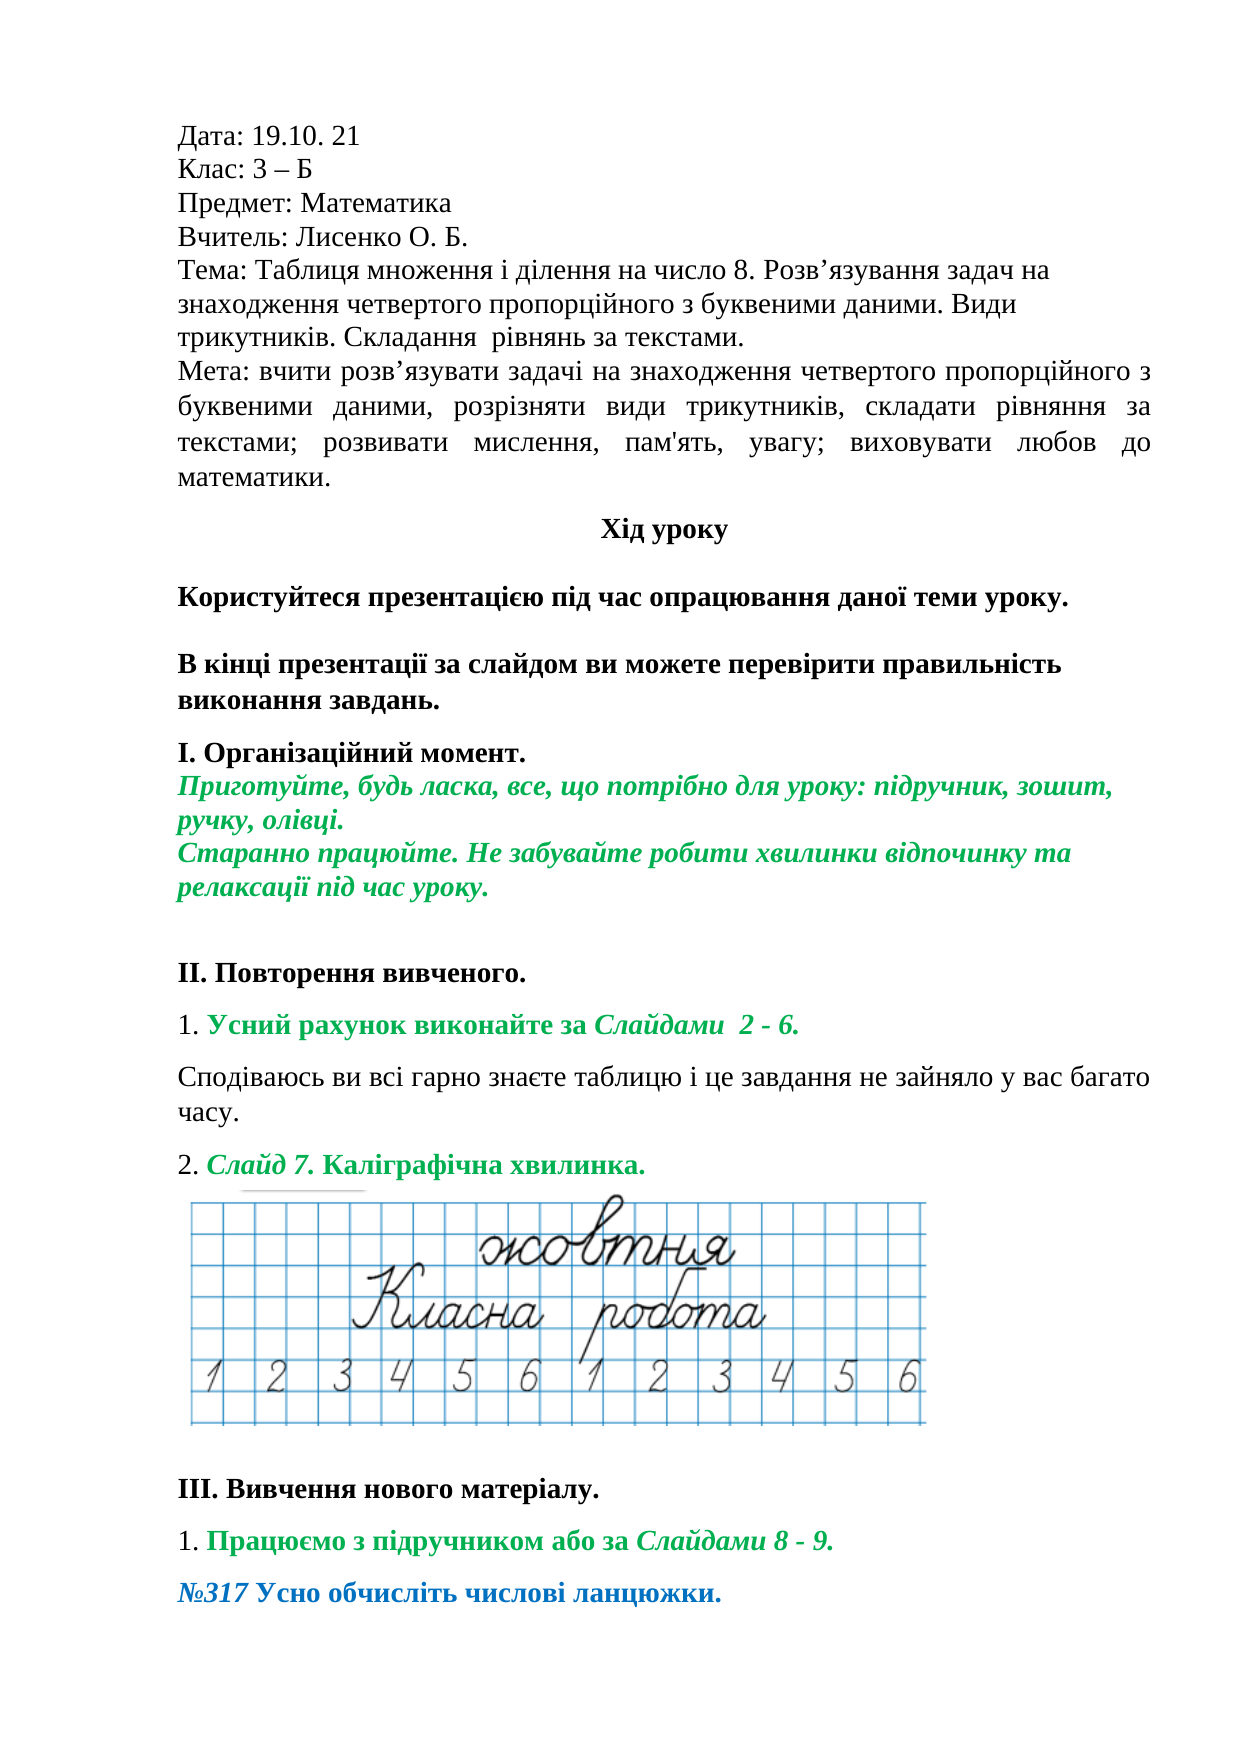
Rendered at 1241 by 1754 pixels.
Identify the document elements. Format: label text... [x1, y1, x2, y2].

picture [190, 1190, 927, 1426]
text Старанно працюйте. Не забувайте робити хвилинки відпочинку та релаксації під час уроку. [177, 835, 1152, 902]
text Предмет: Математика [177, 185, 1152, 219]
text Мета: вчити розв’язувати задачі на знаходження четвертого пропорційного з буквеними даними, розрізняти види трикутників, складати рівняння за текстами; розвивати мислення, пам'ять, увагу; виховувати любов до математики. [177, 353, 1152, 493]
text Користуйтеся презентацією під час опрацювання даної теми уроку. [177, 579, 1152, 612]
text ІІІ. Вивчення нового матеріалу. [177, 1471, 1152, 1504]
text 1. Працюємо з підручником або за Слайдами 8 - 9. [177, 1523, 1152, 1557]
text Дата: 19.10. 21 [177, 118, 1152, 152]
text ІІ. Повторення вивченого. [177, 955, 1152, 988]
text Сподіваюсь ви всі гарно знаєте таблицю і це завдання не зайняло у вас багато часу. [177, 1059, 1152, 1128]
text 2. Слайд 7. Каліграфічна хвилинка. [177, 1147, 1152, 1180]
text Клас: 3 – Б [177, 152, 1152, 185]
text Приготуйте, будь ласка, все, що потрібно для уроку: підручник, зошит, ручку, олівці. [177, 768, 1152, 835]
text Хід уроку [177, 512, 1152, 545]
text В кінці презентації за слайдом ви можете перевірити правильність виконання завдань. [177, 646, 1152, 716]
text Вчитель: Лисенко О. Б. [177, 219, 1152, 252]
text Тема: Таблиця множення і ділення на число 8. Розв’язування задач на знаходження четвертого пропорційного з буквеними даними. Види трикутників. Складання рівнянь за текстами. [177, 252, 1152, 353]
text І. Організаційний момент. [177, 735, 1152, 768]
text 1. Усний рахунок виконайте за Слайдами 2 - 6. [177, 1007, 1152, 1040]
text №317 Усно обчисліть числові ланцюжки. [177, 1575, 1152, 1609]
